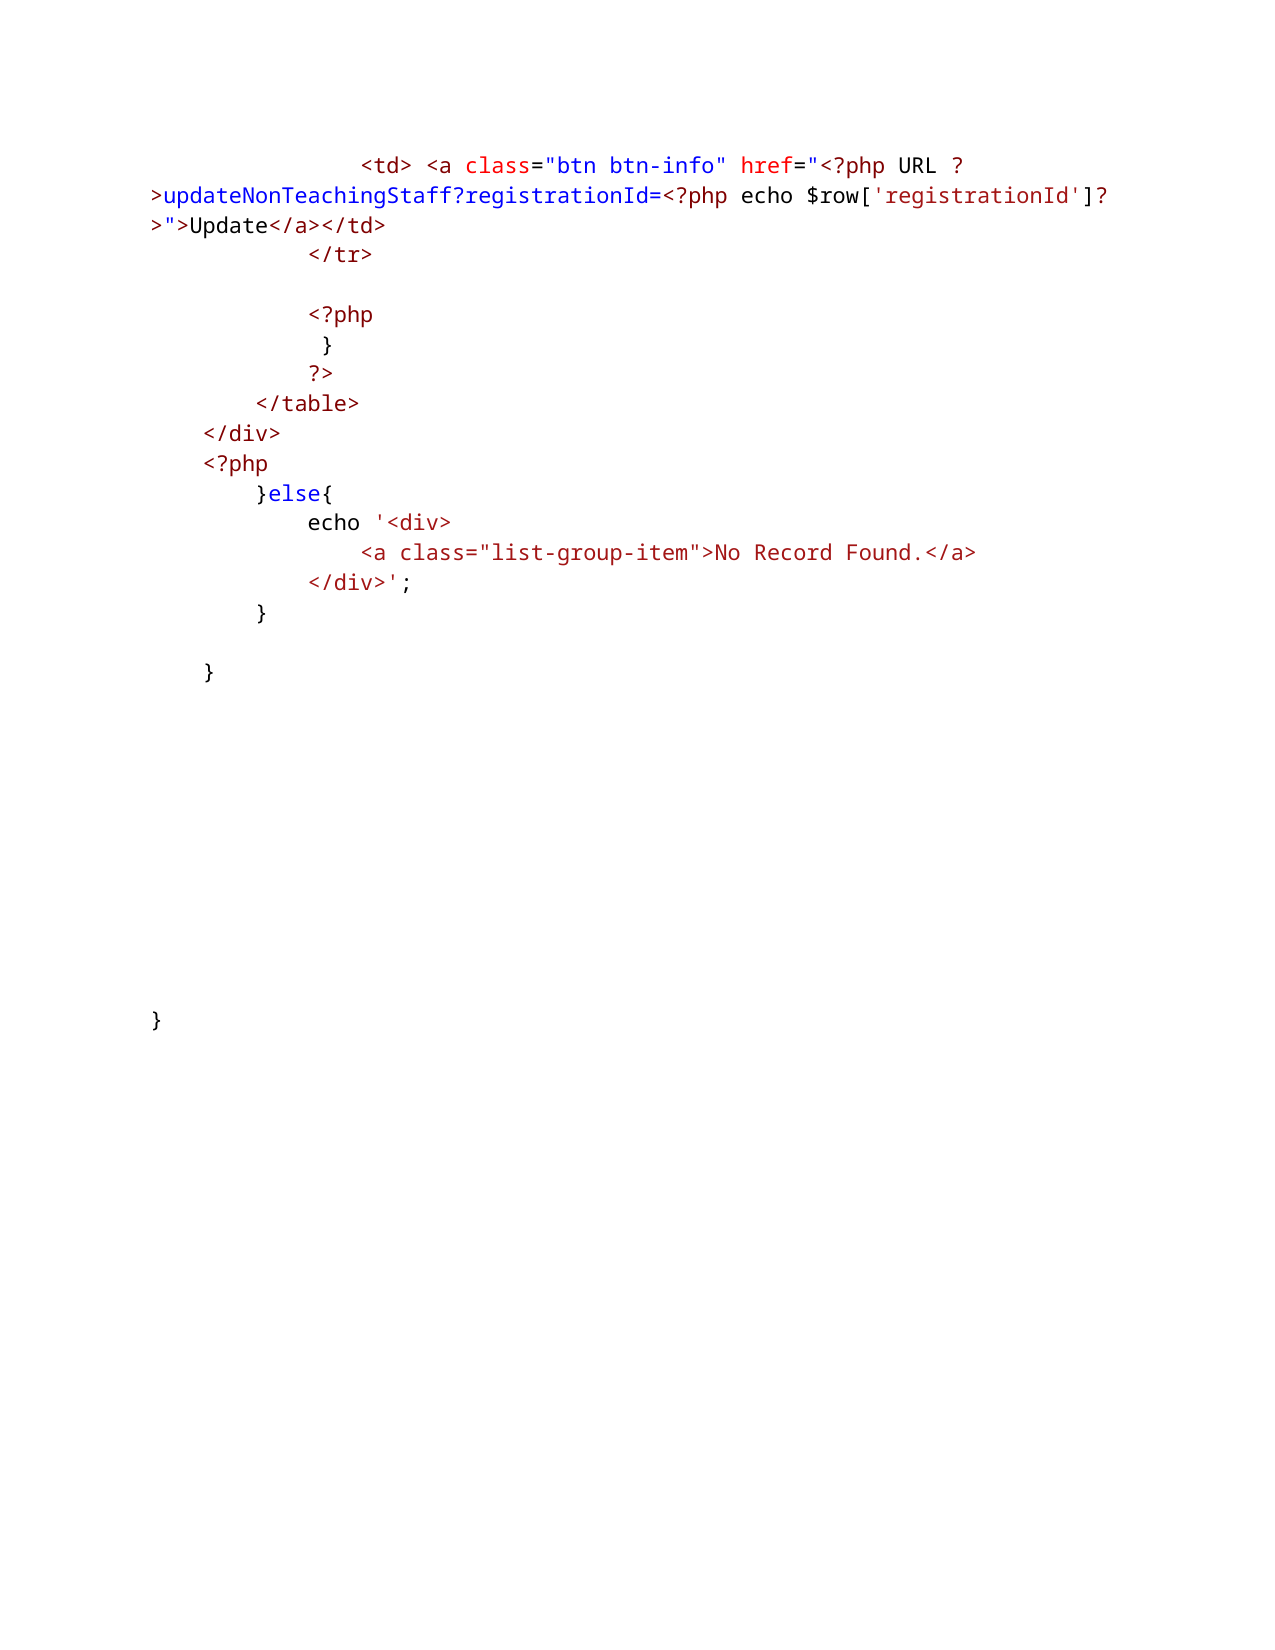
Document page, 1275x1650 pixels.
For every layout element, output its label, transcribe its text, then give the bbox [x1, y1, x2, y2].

text } [150, 329, 1125, 358]
text } [150, 1003, 1125, 1033]
text echo '<div> [150, 507, 1125, 537]
text } [150, 656, 1125, 686]
text <?php [150, 299, 1125, 329]
text </div>'; [150, 567, 1125, 597]
text }else{ [150, 478, 1125, 507]
text </tr> [150, 239, 1125, 269]
text <a class="list-group-item">No Record Found.</a> [150, 537, 1125, 567]
text } [150, 597, 1125, 627]
text ?> [150, 358, 1125, 388]
text <td> <a class="btn btn-info" href="<?php URL ?>updateNonTeachingStaff?registrationId=<?php echo $row['registrationId']?>">Update</a></td> [150, 150, 1125, 239]
text </div> [150, 418, 1125, 448]
text </table> [150, 388, 1125, 418]
text <?php [150, 448, 1125, 478]
